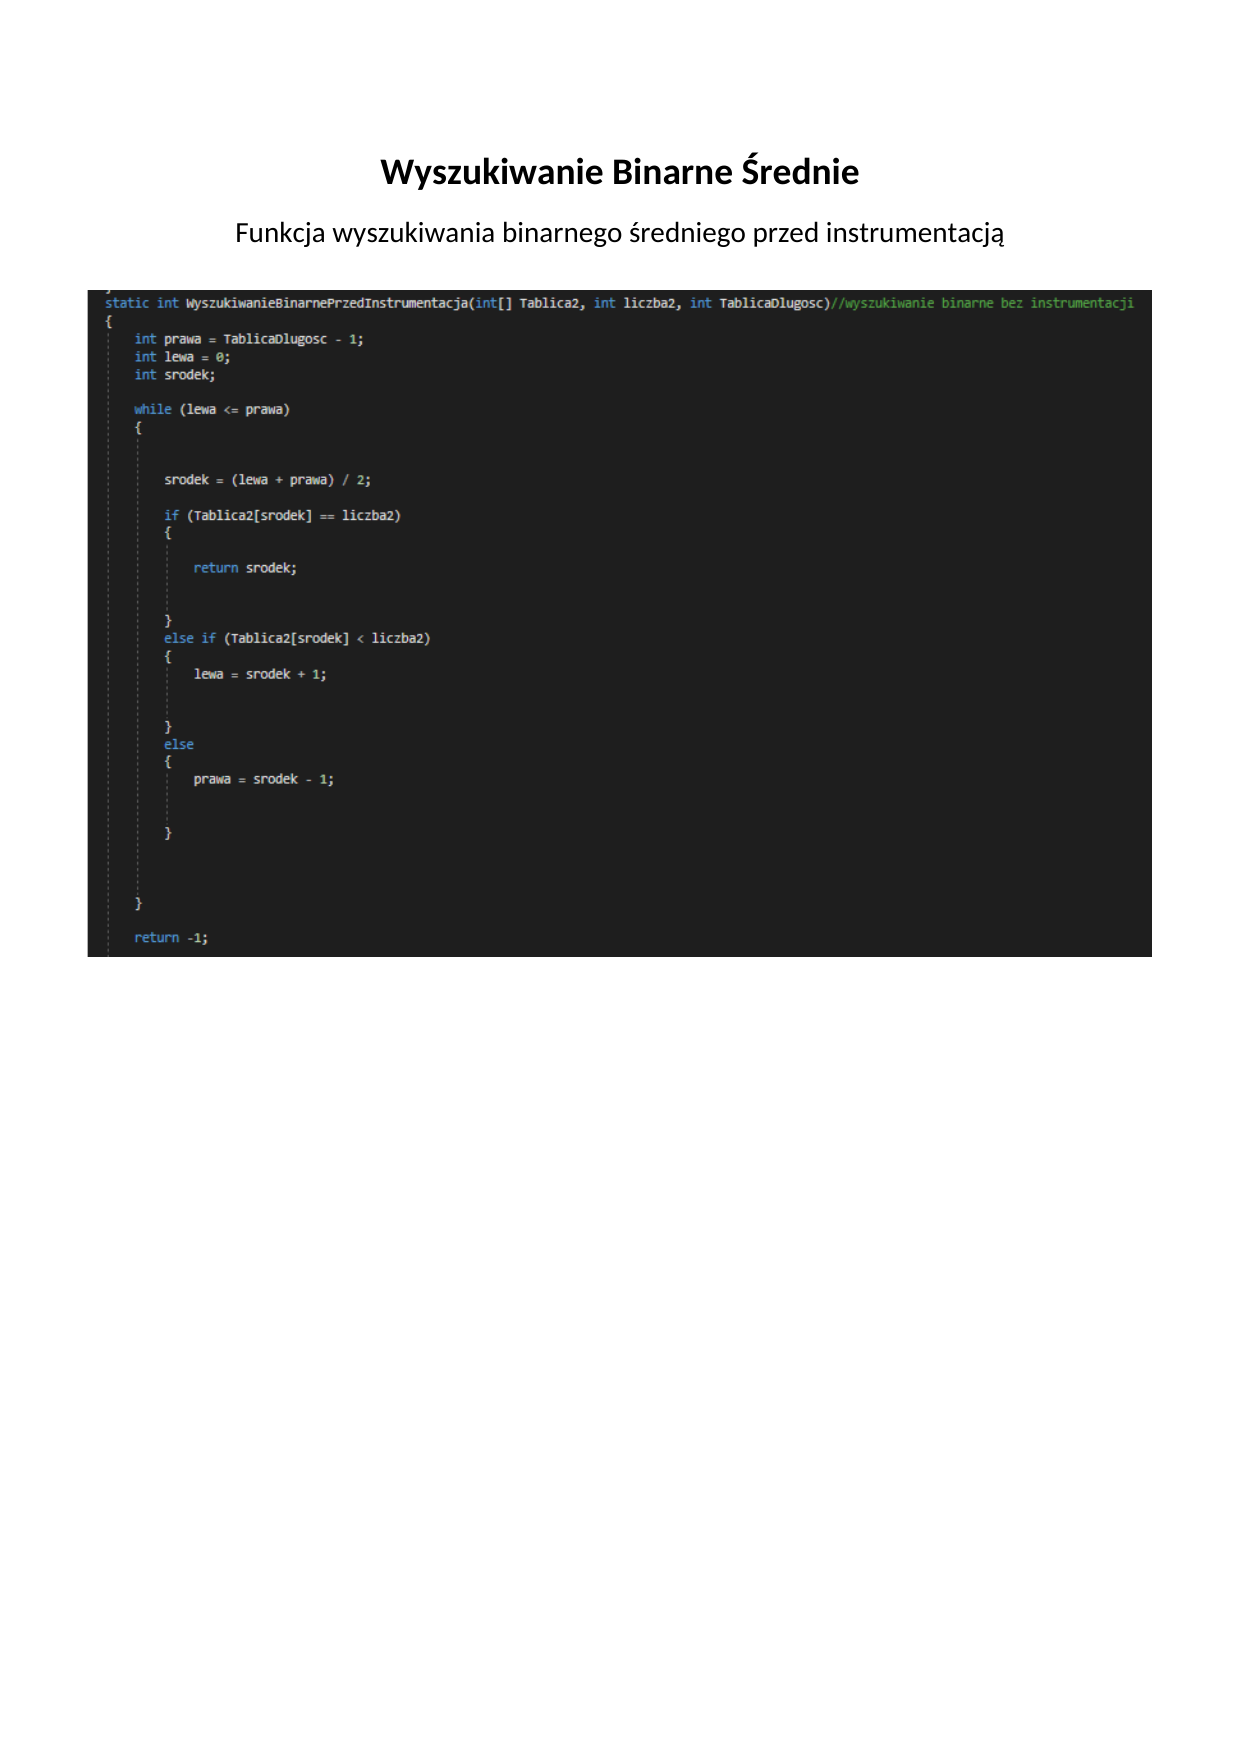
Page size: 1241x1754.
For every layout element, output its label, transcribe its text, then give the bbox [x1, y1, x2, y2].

text Wyszukiwanie Binarne Średnie [148, 148, 1093, 193]
text Funkcja wyszukiwania binarnego średniego przed instrumentacją [148, 214, 1093, 249]
picture [86, 290, 1152, 956]
